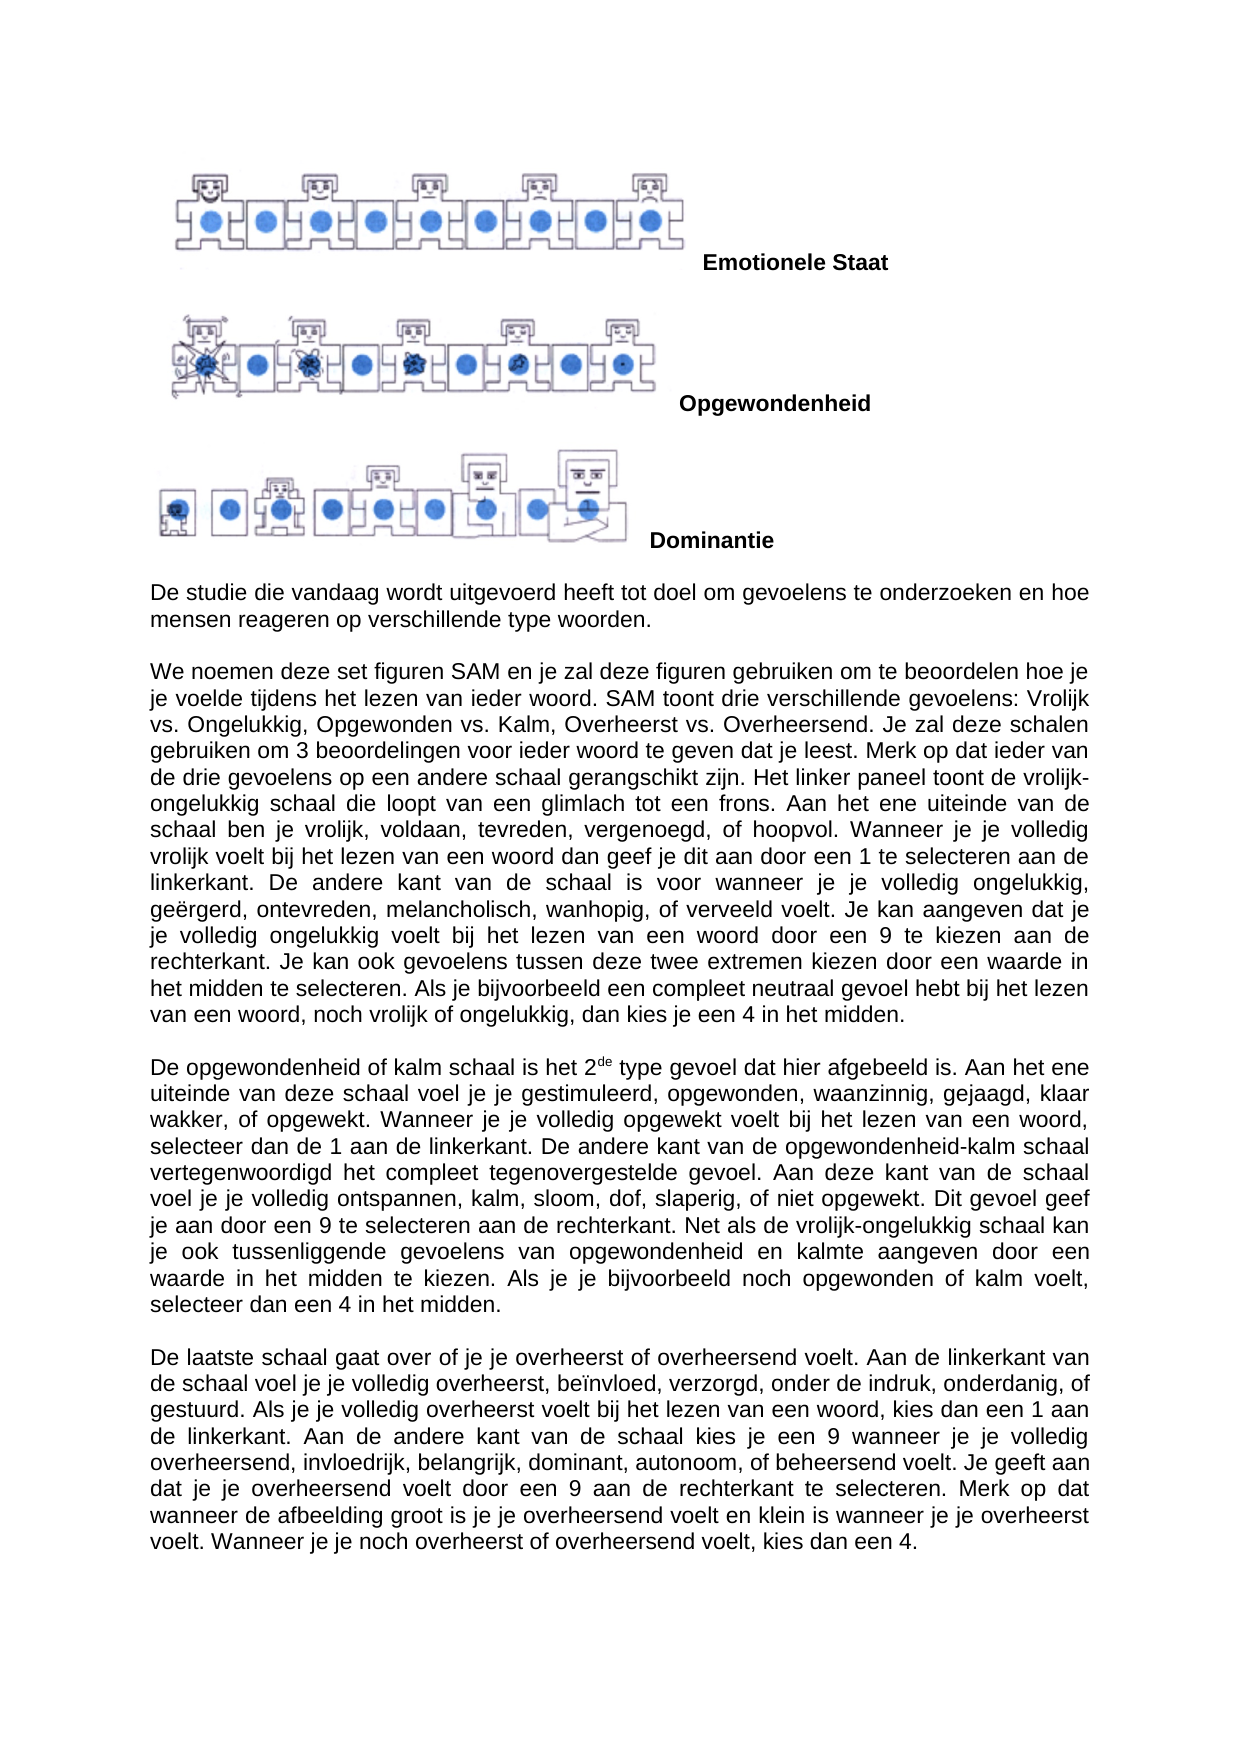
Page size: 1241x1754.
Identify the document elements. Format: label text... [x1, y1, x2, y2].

text We noemen deze set figuren SAM en je zal deze figuren gebruiken om te beoordelen hoe je je voelde tijdens het lezen van ieder woord. SAM toont drie verschillende gevoelens: Vrolijk vs. Ongelukkig, Opgewonden vs. Kalm, Overheerst vs. Overheersend. Je zal deze schalen gebruiken om 3 beoordelingen voor ieder woord te geven dat je leest. Merk op dat ieder van de drie gevoelens op een andere schaal gerangschikt zijn. Het linker paneel toont de vrolijk-ongelukkig schaal die loopt van een glimlach tot een frons. Aan het ene uiteinde van de schaal ben je vrolijk, voldaan, tevreden, vergenoegd, of hoopvol. Wanneer je je volledig vrolijk voelt bij het lezen van een woord dan geef je dit aan door een 1 te selecteren aan de linkerkant. De andere kant van de schaal is voor wanneer je je volledig ongelukkig, geërgerd, ontevreden, melancholisch, wanhopig, of verveeld voelt. Je kan aangeven dat je je volledig ongelukkig voelt bij het lezen van een woord door een 9 te kiezen aan de rechterkant. Je kan ook gevoelens tussen deze twee extremen kiezen door een waarde in het midden te selecteren. Als je bijvoorbeeld een compleet neutraal gevoel hebt bij het lezen van een woord, noch vrolijk of ongelukkig, dan kies je een 4 in het midden. [150, 658, 1090, 1027]
picture [150, 150, 697, 270]
text De laatste schaal gaat over of je je overheerst of overheersend voelt. Aan de linkerkant van de schaal voel je je volledig overheerst, beïnvloed, verzorgd, onder de indruk, onderdanig, of gestuurd. Als je je volledig overheerst voelt bij het lezen van een woord, kies dan een 1 aan de linkerkant. Aan de andere kant van de schaal kies je een 9 wanneer je je volledig overheersend, invloedrijk, belangrijk, dominant, autonoom, of beheersend voelt. Je geeft aan dat je je overheersend voelt door een 9 aan de rechterkant te selecteren. Merk op dat wanneer de afbeelding groot is je je overheersend voelt en klein is wanneer je je overheerst voelt. Wanneer je je noch overheerst of overheersend voelt, kies dan een 4. [150, 1343, 1090, 1554]
picture [150, 301, 673, 412]
text De studie die vandaag wordt uitgevoerd heeft tot doel om gevoelens te onderzoeken en hoe mensen reageren op verschillende type woorden. [150, 579, 1090, 632]
text De opgewondenheid of kalm schaal is het 2de type gevoel dat hier afgebeeld is. Aan het ene uiteinde van deze schaal voel je je gestimuleerd, opgewonden, waanzinnig, gejaagd, klaar wakker, of opgewekt. Wanneer je je volledig opgewekt voelt bij het lezen van een woord, selecteer dan de 1 aan de linkerkant. De andere kant van de opgewondenheid-kalm schaal vertegenwoordigd het compleet tegenovergestelde gevoel. Aan deze kant van de schaal voel je je volledig ontspannen, kalm, sloom, dof, slaperig, of niet opgewekt. Dit gevoel geef je aan door een 9 te selecteren aan de rechterkant. Net als de vrolijk-ongelukkig schaal kan je ook tussenliggende gevoelens van opgewondenheid en kalmte aangeven door een waarde in het midden te kiezen. Als je je bijvoorbeeld noch opgewonden of kalm voelt, selecteer dan een 4 in het midden. [150, 1054, 1090, 1317]
picture [150, 442, 643, 548]
